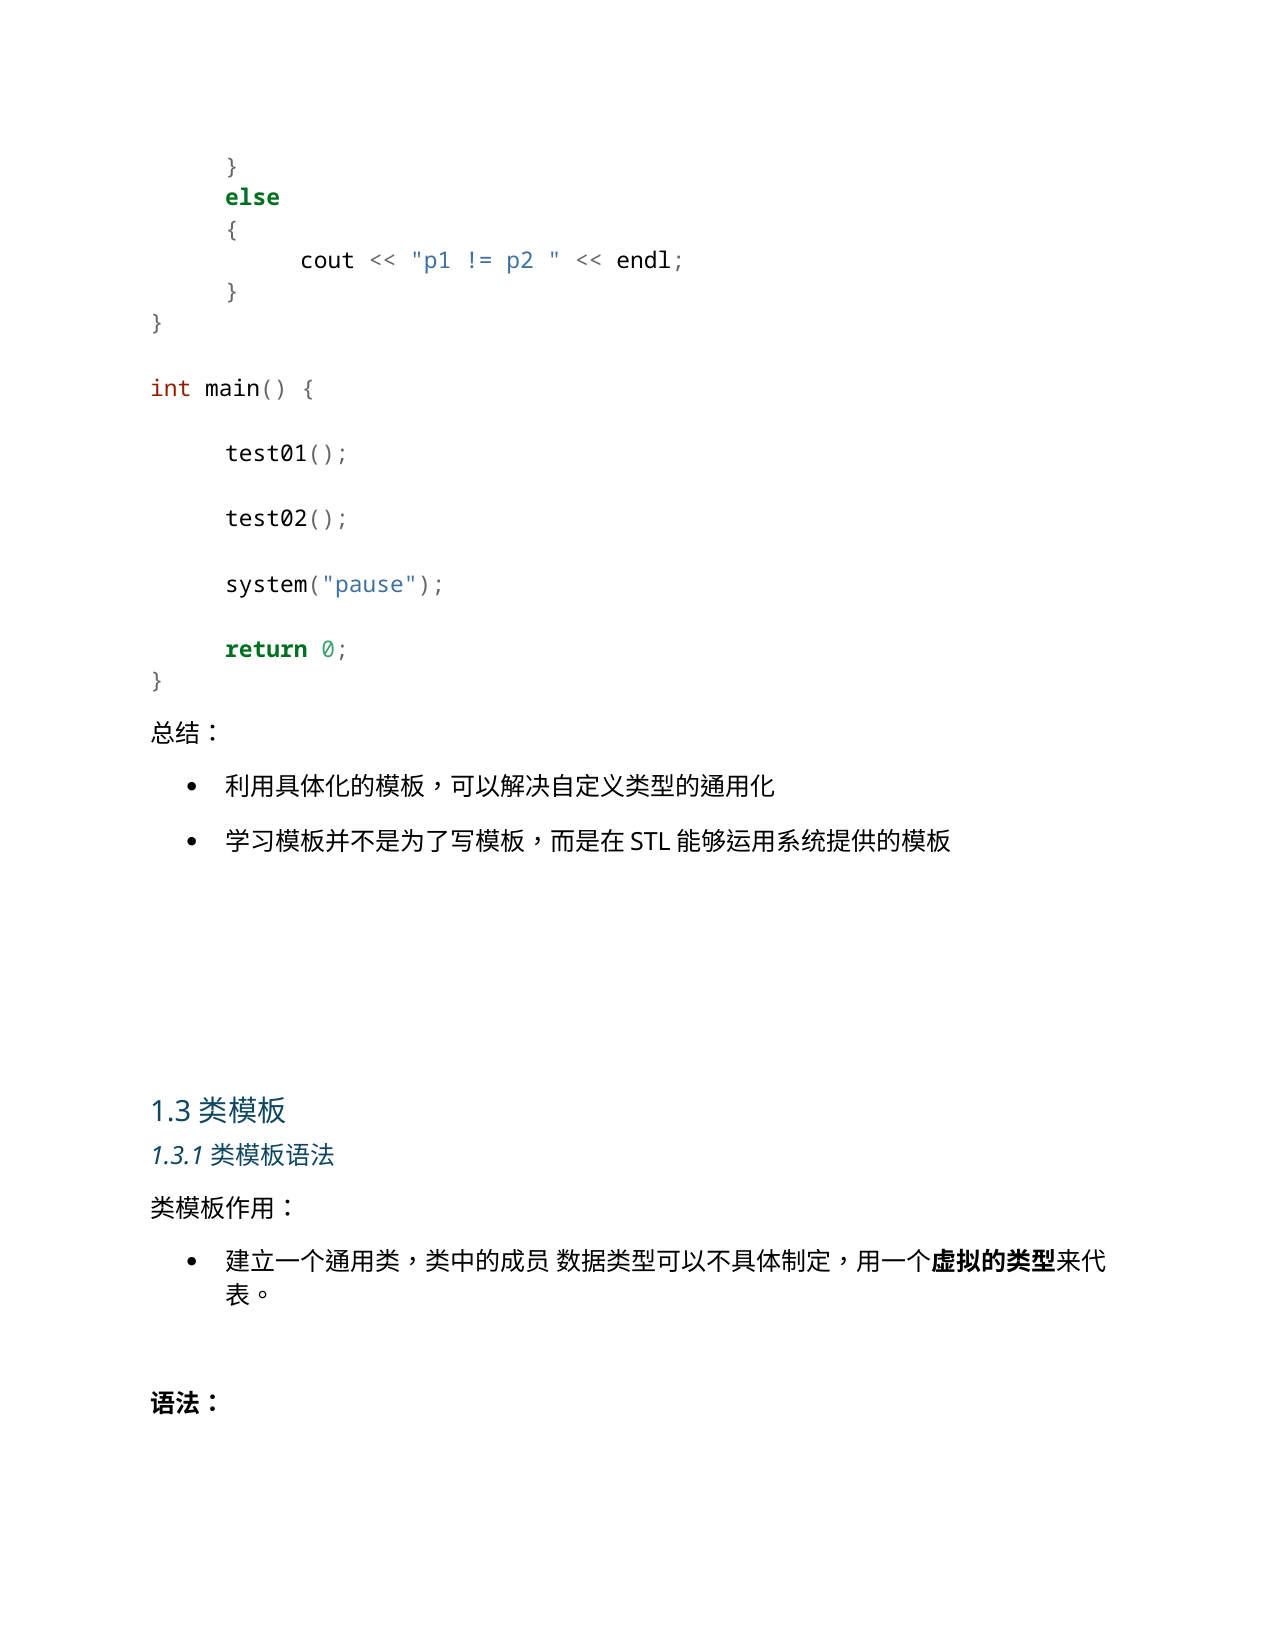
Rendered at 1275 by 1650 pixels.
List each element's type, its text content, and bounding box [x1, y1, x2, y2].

text 类模板作用： [150, 1191, 1125, 1225]
list 建立一个通用类，类中的成员 数据类型可以不具体制定，用一个虚拟的类型来代表。 [187, 1244, 1125, 1312]
text 总结： [150, 716, 1125, 750]
list 学习模板并不是为了写模板，而是在STL能够运用系统提供的模板 [187, 824, 1125, 858]
list 利用具体化的模板，可以解决自定义类型的通用化 [187, 769, 1125, 803]
text 语法： [150, 1385, 1125, 1419]
subtitle 1.3.1 类模板语法 [150, 1138, 1125, 1172]
subtitle 1.3 类模板 [150, 1090, 1125, 1130]
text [150, 150, 1125, 695]
